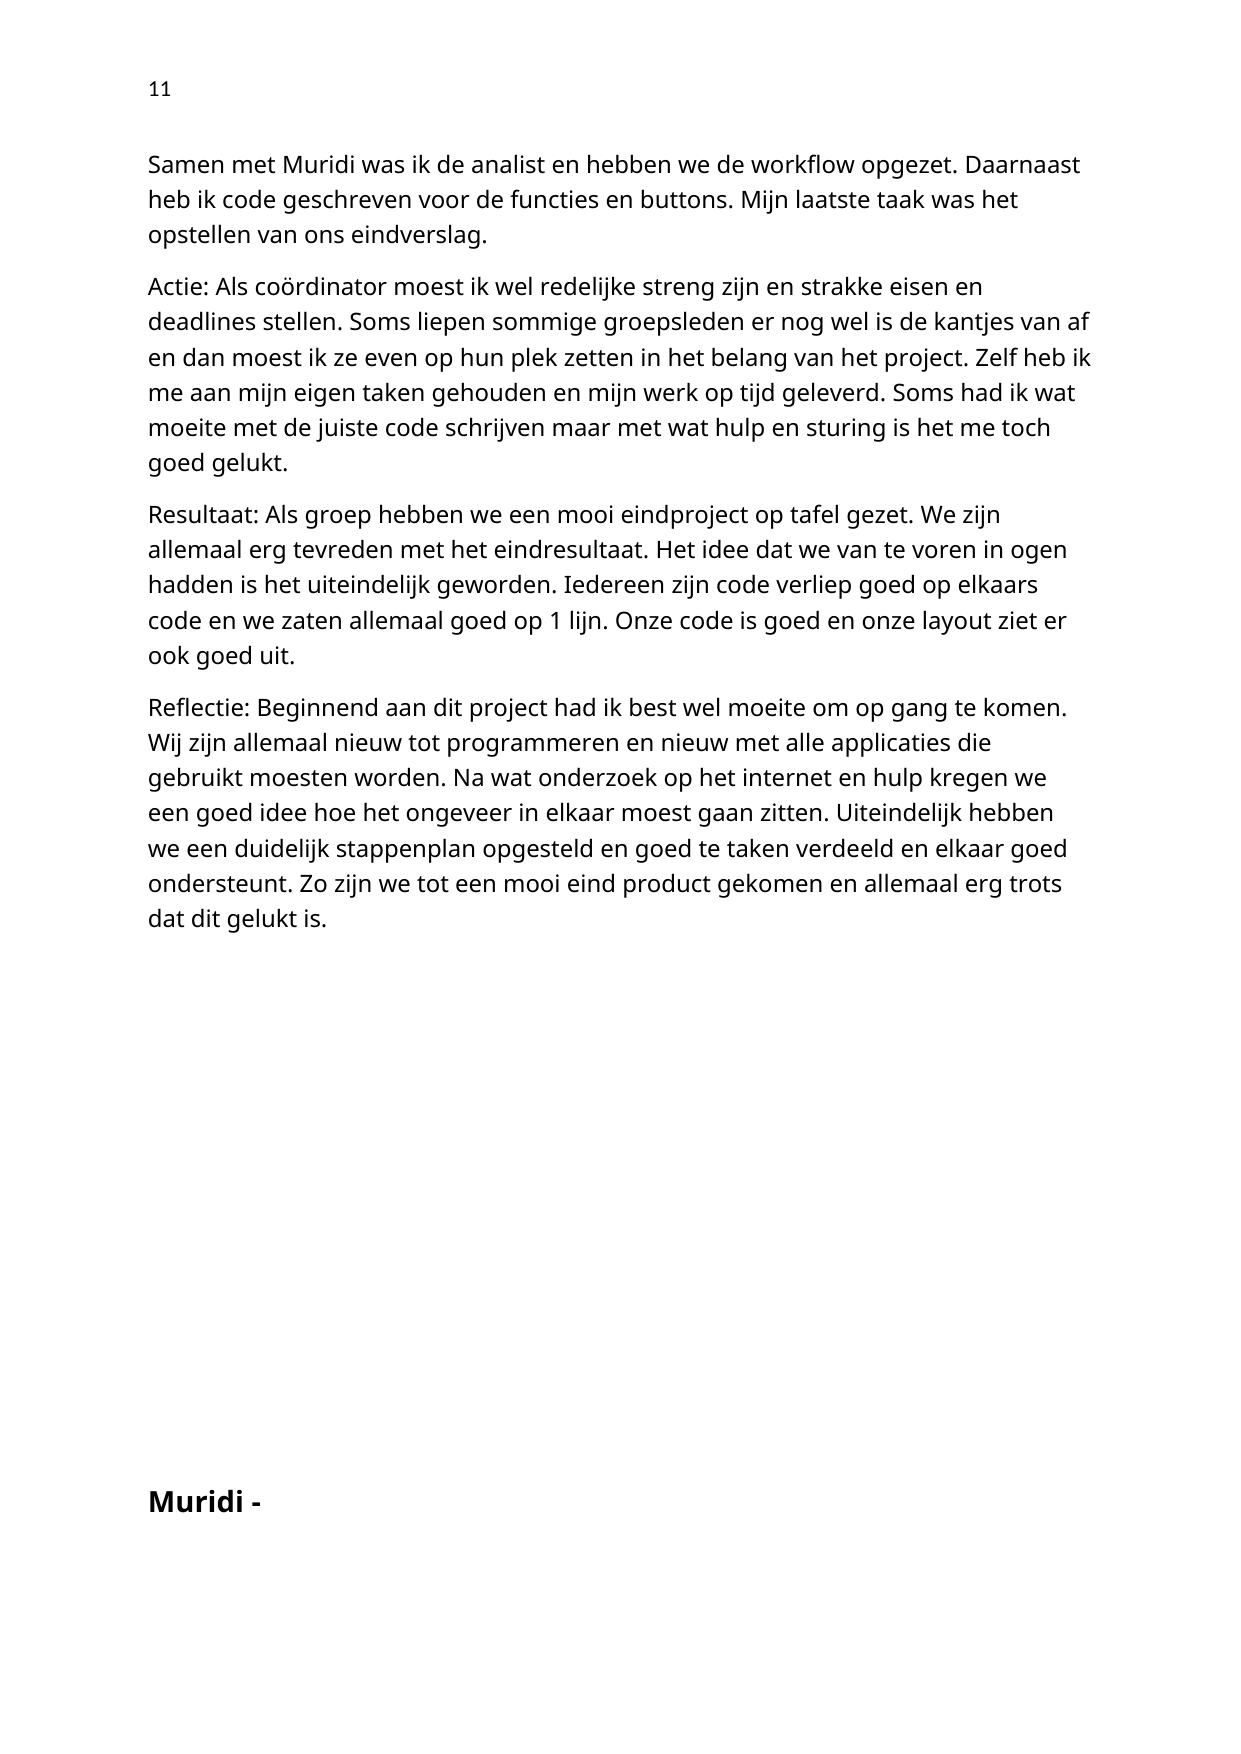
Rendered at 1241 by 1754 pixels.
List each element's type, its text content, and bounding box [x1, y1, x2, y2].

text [148, 148, 1093, 251]
text Reflectie: Beginnend aan dit project had ik best wel moeite om op gang te komen. Wij zijn allemaal nieuw tot programmeren en nieuw met alle applicaties die gebruikt moesten worden. Na wat onderzoek op het internet en hulp kregen we een goed idee hoe het ongeveer in elkaar moest gaan zitten. Uiteindelijk hebben we een duidelijk stappenplan opgesteld en goed te taken verdeeld en elkaar goed ondersteunt. Zo zijn we tot een mooi eind product gekomen en allemaal erg trots dat dit gelukt is. [148, 691, 1093, 934]
text Muridi - [148, 1481, 1093, 1521]
text Actie: Als coördinator moest ik wel redelijke streng zijn en strakke eisen en deadlines stellen. Soms liepen sommige groepsleden er nog wel is de kantjes van af en dan moest ik ze even op hun plek zetten in het belang van het project. Zelf heb ik me aan mijn eigen taken gehouden en mijn werk op tijd geleverd. Soms had ik wat moeite met de juiste code schrijven maar met wat hulp en sturing is het me toch goed gelukt. [148, 270, 1093, 478]
text Resultaat: Als groep hebben we een mooi eindproject op tafel gezet. We zijn allemaal erg tevreden met het eindresultaat. Het idee dat we van te voren in ogen hadden is het uiteindelijk geworden. Iedereen zijn code verliep goed op elkaars code en we zaten allemaal goed op 1 lijn. Onze code is goed en onze layout ziet er ook goed uit. [148, 498, 1093, 671]
